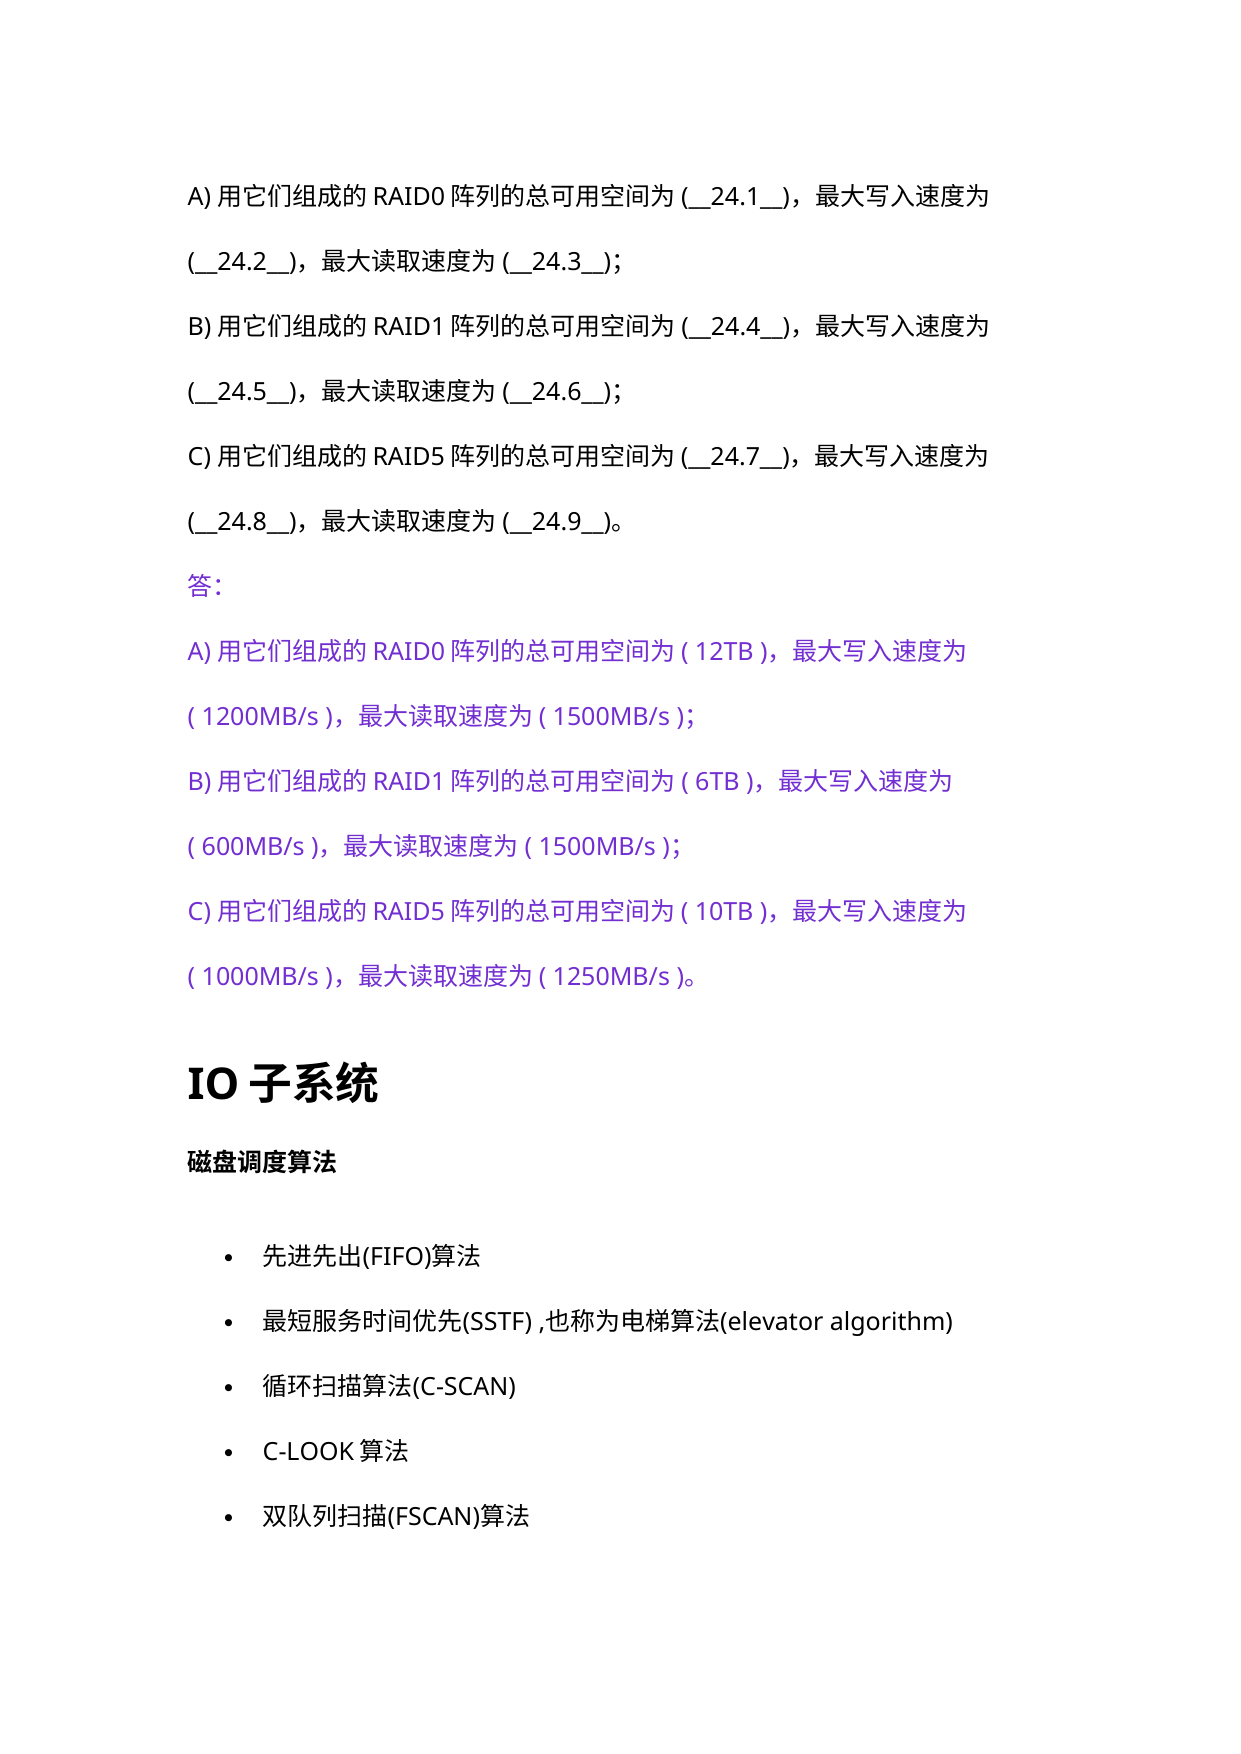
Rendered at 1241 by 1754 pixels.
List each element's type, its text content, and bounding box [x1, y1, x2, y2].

list 双队列扫描(FSCAN)算法 [225, 1482, 1053, 1547]
text C) 用它们组成的RAID5阵列的总可用空间为 (__24.7__)，最大写入速度为 (__24.8__)，最大读取速度为 (__24.9__)。 [187, 422, 1053, 552]
text 磁盘调度算法 [187, 1128, 1053, 1193]
list 循环扫描算法(C-SCAN) [225, 1352, 1053, 1417]
text B) 用它们组成的RAID1阵列的总可用空间为 ( 6TB )，最大写入速度为 ( 600MB/s )，最大读取速度为 ( 1500MB/s )； [187, 747, 1053, 877]
text IO子系统 [187, 1048, 1053, 1113]
text C) 用它们组成的RAID5阵列的总可用空间为 ( 10TB )，最大写入速度为 ( 1000MB/s )，最大读取速度为 ( 1250MB/s )。 [187, 877, 1053, 1007]
text 答： [187, 552, 1053, 617]
text A) 用它们组成的RAID0阵列的总可用空间为 (__24.1__)，最大写入速度为 (__24.2__)，最大读取速度为 (__24.3__)； [187, 162, 1053, 292]
text B) 用它们组成的RAID1阵列的总可用空间为 (__24.4__)，最大写入速度为 (__24.5__)，最大读取速度为 (__24.6__)； [187, 292, 1053, 422]
list 最短服务时间优先(SSTF) ,也称为电梯算法(elevator algorithm) [225, 1287, 1053, 1352]
text A) 用它们组成的RAID0阵列的总可用空间为 ( 12TB )，最大写入速度为 ( 1200MB/s )，最大读取速度为 ( 1500MB/s )； [187, 617, 1053, 747]
list C-LOOK算法 [225, 1417, 1053, 1482]
list 先进先出(FIFO)算法 [225, 1222, 1053, 1287]
